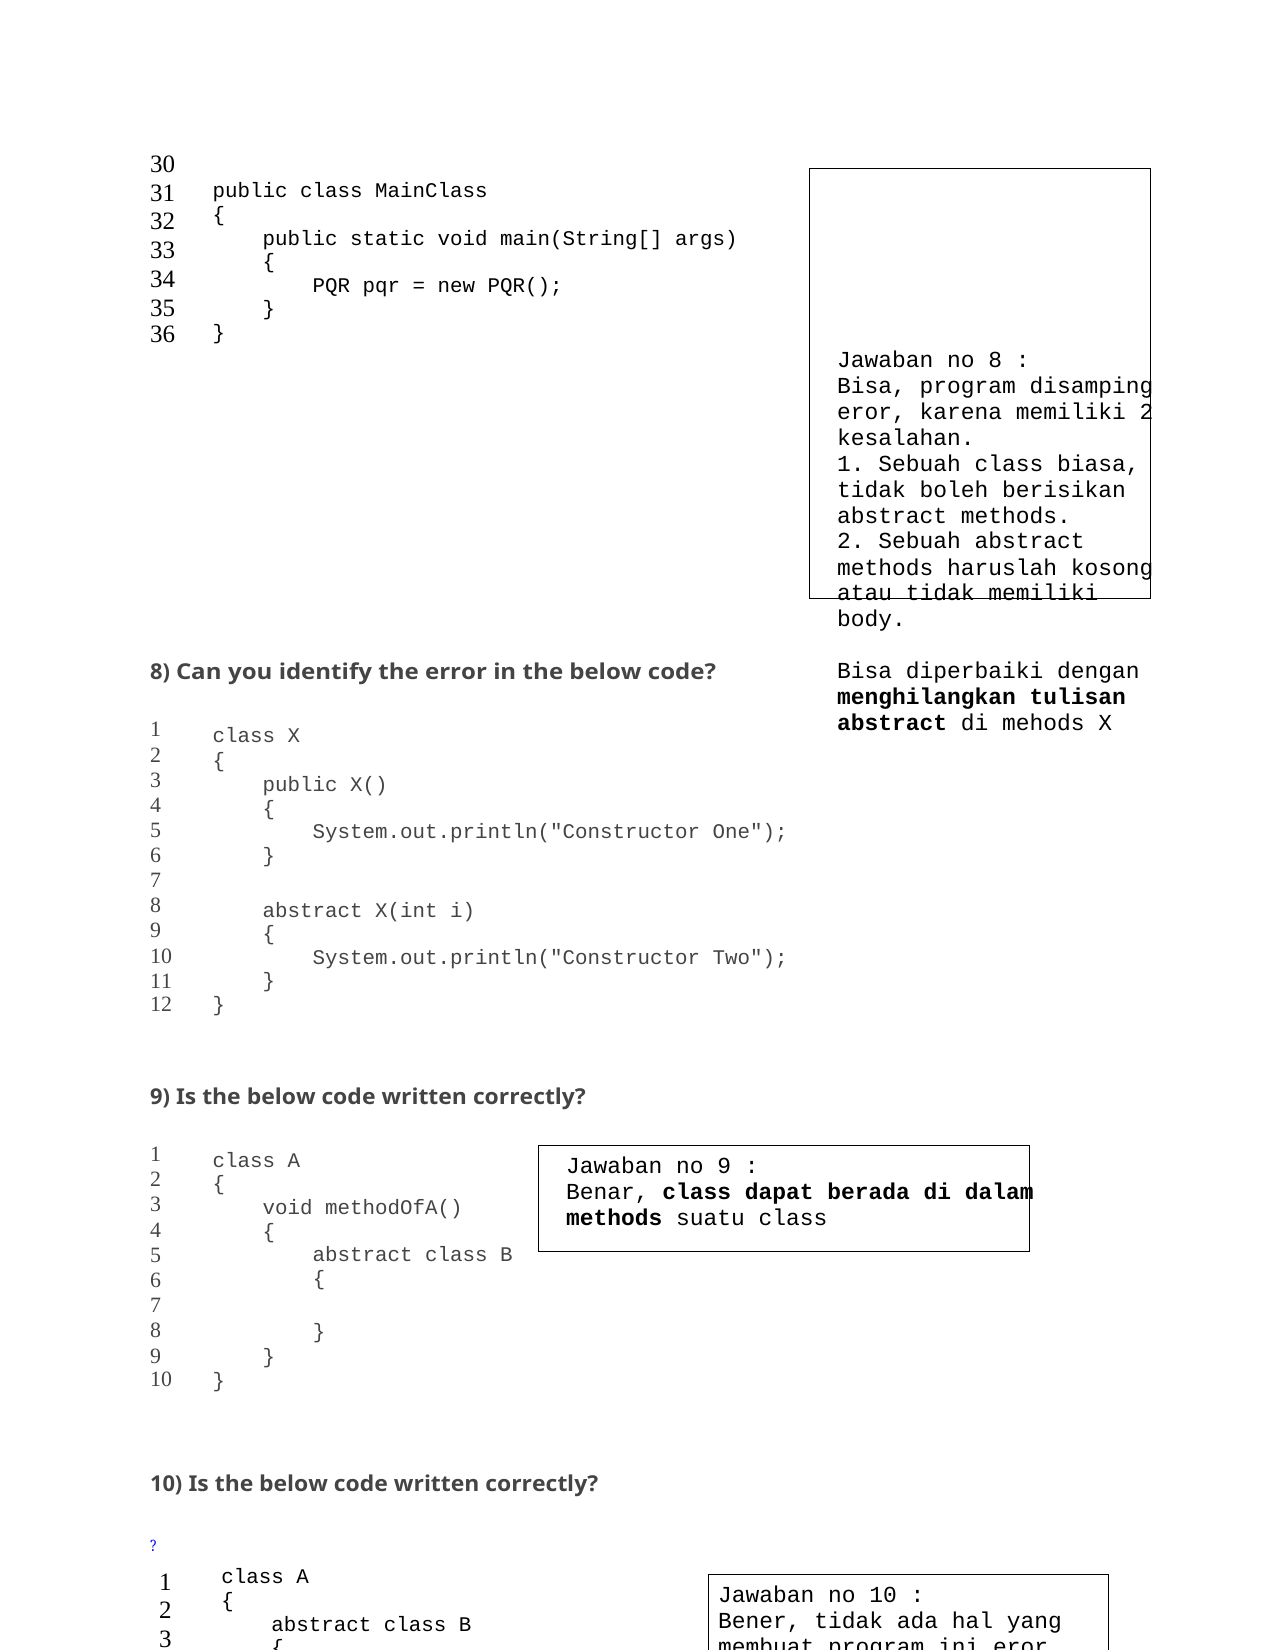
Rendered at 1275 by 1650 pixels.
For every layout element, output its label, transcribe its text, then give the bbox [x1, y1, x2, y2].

list Is the below code written correctly? [150, 1081, 1135, 1110]
table_header 1 2 3 4 5 6 7 8 9 10 [129, 1142, 192, 1393]
table_header class X { public X() { System.out.println("Constructor One"); } abstract X(int i) { System.out.println("Constructor Two"); } } [192, 717, 808, 1018]
table_header 1 2 3 4 5 6 7 8 9 10 11 12 [129, 717, 192, 1018]
text ? [150, 1534, 1135, 1556]
list Can you identify the error in the below code? [150, 656, 1135, 686]
table_header class A { void methodOfA() { abstract class B { } } } [192, 1142, 519, 1393]
table_header 30 31 32 33 34 35 36 [129, 150, 194, 599]
list Is the below code written correctly? [150, 1468, 1135, 1498]
table_header public class MainClass { public static void main(String[] args) { PQR pqr = new PQR(); } } [194, 150, 739, 599]
